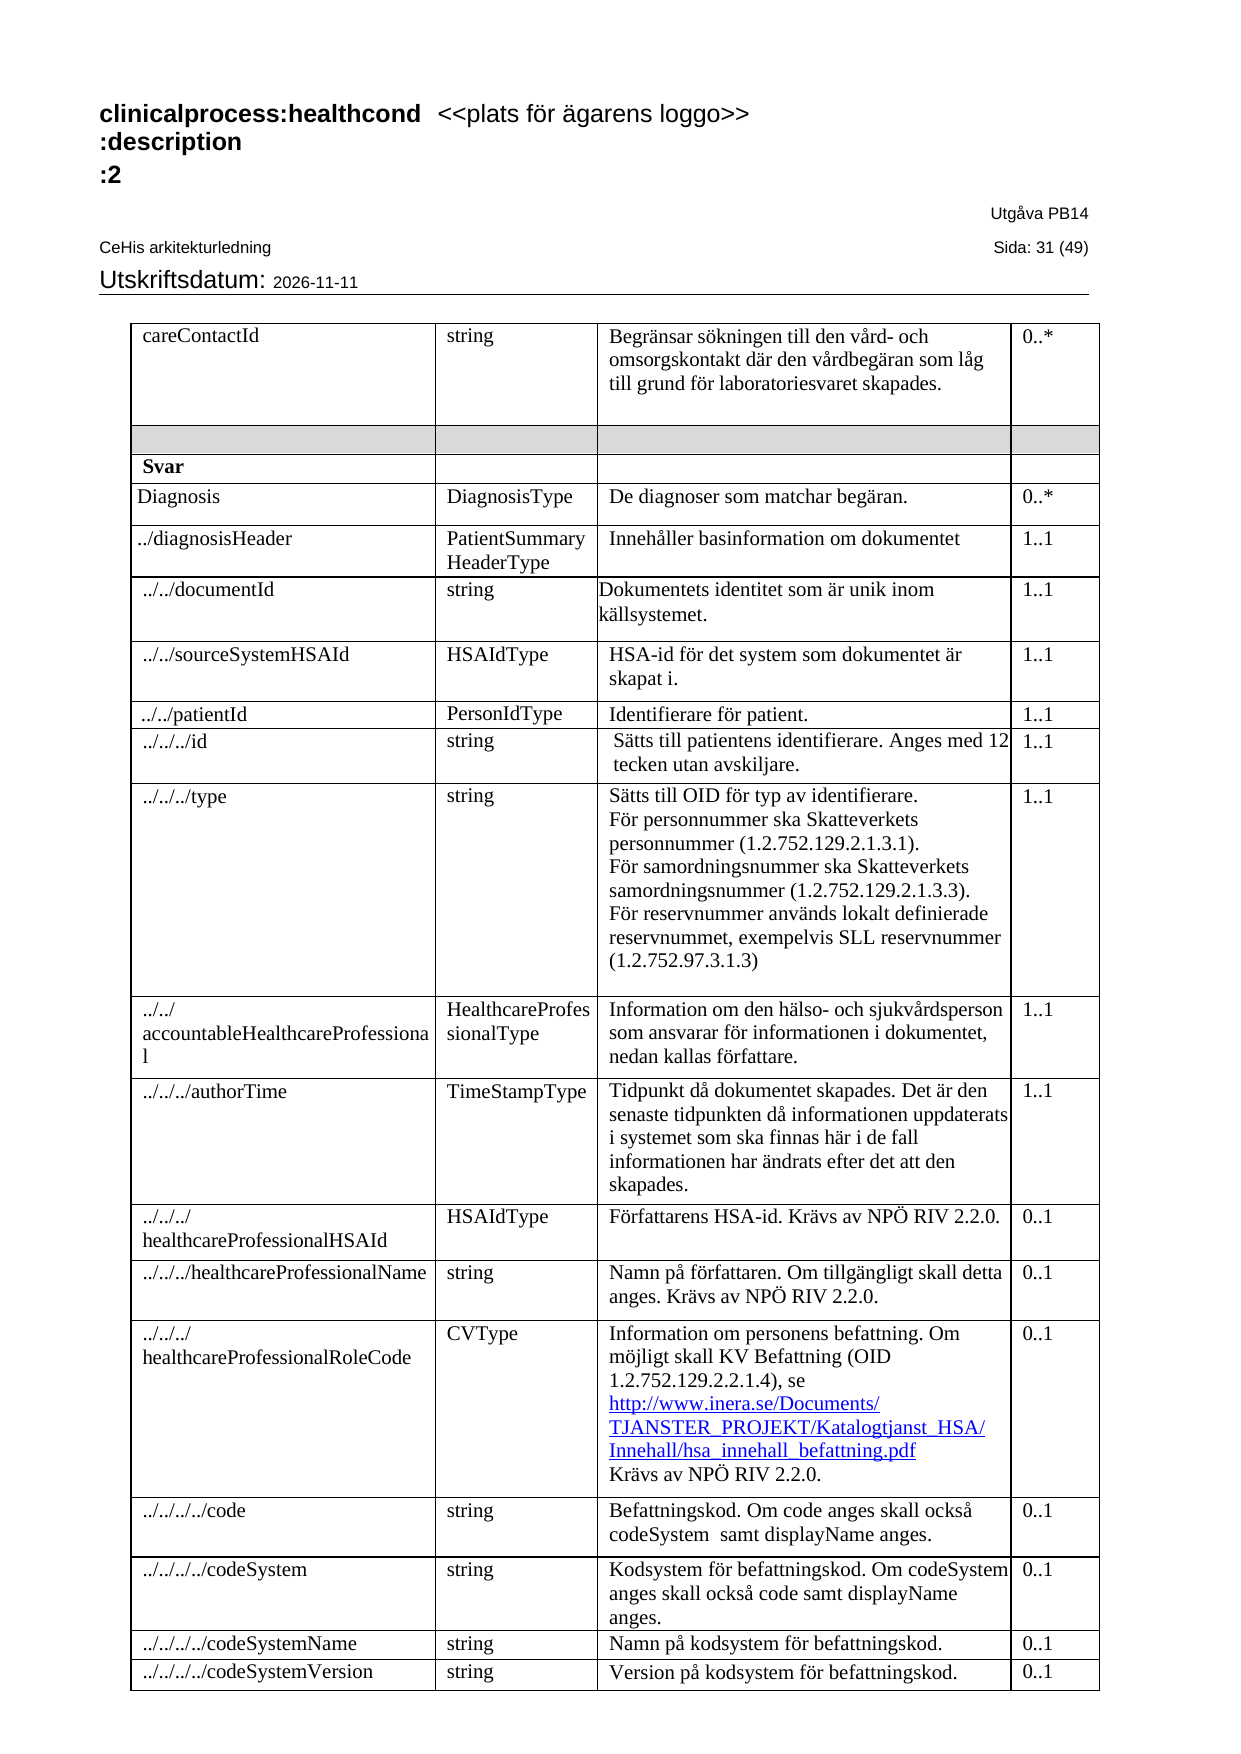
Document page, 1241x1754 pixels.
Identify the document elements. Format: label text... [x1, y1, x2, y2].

table_cell 1..1 [1012, 1079, 1099, 1203]
table_cell ../../../type [132, 784, 435, 996]
table_cell [436, 426, 597, 453]
table_cell [436, 455, 597, 483]
table_cell 1..1 [1012, 526, 1099, 576]
table_cell ../../accountableHealthcareProfessional [132, 997, 435, 1078]
table_cell DiagnosisType [436, 484, 597, 525]
table_cell string [436, 1660, 597, 1690]
table_cell 1..1 [1012, 578, 1099, 641]
table_cell Information om personens befattning. Om möjligt skall KV Befattning (OID 1.2.752.129.2.2.1.4), se http://www.inera.se/Documents/TJANSTER_PROJEKT/Katalogtjanst_HSA/Innehall/hsa_innehall_befattning.pdf Krävs av NPÖ RIV 2.2.0. [598, 1321, 1010, 1497]
table_cell [1012, 455, 1099, 483]
table_cell ../../../healthcareProfessionalRoleCode [132, 1321, 435, 1497]
table_cell Kodsystem för befattningskod. Om codeSystem anges skall också code samt displayName anges. [598, 1558, 1010, 1630]
table_cell 1..1 [1012, 702, 1099, 728]
table_cell HealthcareProfessionalType [436, 997, 597, 1078]
table_cell Befattningskod. Om code anges skall också codeSystem samt displayName anges. [598, 1498, 1010, 1556]
table_cell Namn på kodsystem för befattningskod. [598, 1631, 1010, 1659]
table_cell 1..1 [1012, 997, 1099, 1078]
table_cell ../../../healthcareProfessionalName [132, 1261, 435, 1320]
table_cell string [436, 1631, 597, 1659]
table_cell ../../sourceSystemHSAId [132, 642, 435, 701]
table_cell Sätts till patientens identifierare. Anges med 12 tecken utan avskiljare. [598, 729, 1010, 783]
table_cell Innehåller basinformation om dokumentet [598, 526, 1010, 576]
table_cell Tidpunkt då dokumentet skapades. Det är den senaste tidpunkten då informationen uppdaterats i systemet som ska finnas här i de fall informationen har ändrats efter det att den skapades. [598, 1079, 1010, 1203]
table_cell PersonIdType [436, 702, 597, 728]
table_cell Diagnosis [132, 484, 435, 525]
table_cell careContactId [132, 324, 435, 424]
table_cell string [436, 729, 597, 783]
table_cell string [436, 1498, 597, 1556]
table_cell ../../../../codeSystemName [132, 1631, 435, 1659]
table_cell HSAIdType [436, 1205, 597, 1259]
table_cell string [436, 1261, 597, 1320]
table_cell 0..1 [1012, 1261, 1099, 1320]
table_cell CVType [436, 1321, 597, 1497]
table_cell Svar [132, 455, 435, 483]
table_cell [1012, 426, 1099, 453]
table_cell ../../../../code [132, 1498, 435, 1556]
table_cell Sätts till OID för typ av identifierare. För personnummer ska Skatteverkets personnummer (1.2.752.129.2.1.3.1). För samordningsnummer ska Skatteverkets samordningsnummer (1.2.752.129.2.1.3.3). För reservnummer används lokalt definierade reservnummet, exempelvis SLL reservnummer (1.2.752.97.3.1.3) [598, 784, 1010, 996]
table_cell [598, 426, 1010, 453]
table_cell Information om den hälso- och sjukvårdsperson som ansvarar för informationen i dokumentet, nedan kallas författare. [598, 997, 1010, 1078]
table_cell Namn på författaren. Om tillgängligt skall detta anges. Krävs av NPÖ RIV 2.2.0. [598, 1261, 1010, 1320]
table_cell Dokumentets identitet som är unik inom källsystemet. [598, 578, 1010, 641]
table_cell [132, 426, 435, 453]
table_cell ../../../id [132, 729, 435, 783]
table_cell De diagnoser som matchar begäran. [598, 484, 1010, 525]
table_cell 0..1 [1012, 1558, 1099, 1630]
table_cell PatientSummaryHeaderType [436, 526, 597, 576]
table_cell ../../../../codeSystemVersion [132, 1660, 435, 1690]
table_cell HSA-id för det system som dokumentet är skapat i. [598, 642, 1010, 701]
table_cell HSAIdType [436, 642, 597, 701]
table_cell 0..1 [1012, 1205, 1099, 1259]
table_cell Version på kodsystem för befattningskod. [598, 1660, 1010, 1690]
table_cell Författarens HSA-id. Krävs av NPÖ RIV 2.2.0. [598, 1205, 1010, 1259]
table_cell string [436, 784, 597, 996]
table_cell ../../documentId [132, 578, 435, 641]
table_cell ../../patientId [132, 702, 435, 728]
table_cell 0..1 [1012, 1498, 1099, 1556]
table_cell string [436, 324, 597, 424]
table_cell 1..1 [1012, 729, 1099, 783]
table_cell 0..1 [1012, 1321, 1099, 1497]
table_cell 0..1 [1012, 1631, 1099, 1659]
table_cell 0..* [1012, 324, 1099, 424]
table_cell [598, 455, 1010, 483]
table_cell ../../../../codeSystem [132, 1558, 435, 1630]
table_cell 1..1 [1012, 642, 1099, 701]
table_cell ../../../authorTime [132, 1079, 435, 1203]
table_cell 1..1 [1012, 784, 1099, 996]
table_cell string [436, 1558, 597, 1630]
table_cell string [436, 578, 597, 641]
table_cell Begränsar sökningen till den vård- och omsorgskontakt där den vårdbegäran som låg till grund för laboratoriesvaret skapades. [598, 324, 1010, 424]
table_cell TimeStampType [436, 1079, 597, 1203]
table_cell 0..1 [1012, 1660, 1099, 1690]
table_cell ../../../healthcareProfessionalHSAId [132, 1205, 435, 1259]
table_cell 0..* [1012, 484, 1099, 525]
table_cell ../diagnosisHeader [132, 526, 435, 576]
table_cell Identifierare för patient. [598, 702, 1010, 728]
